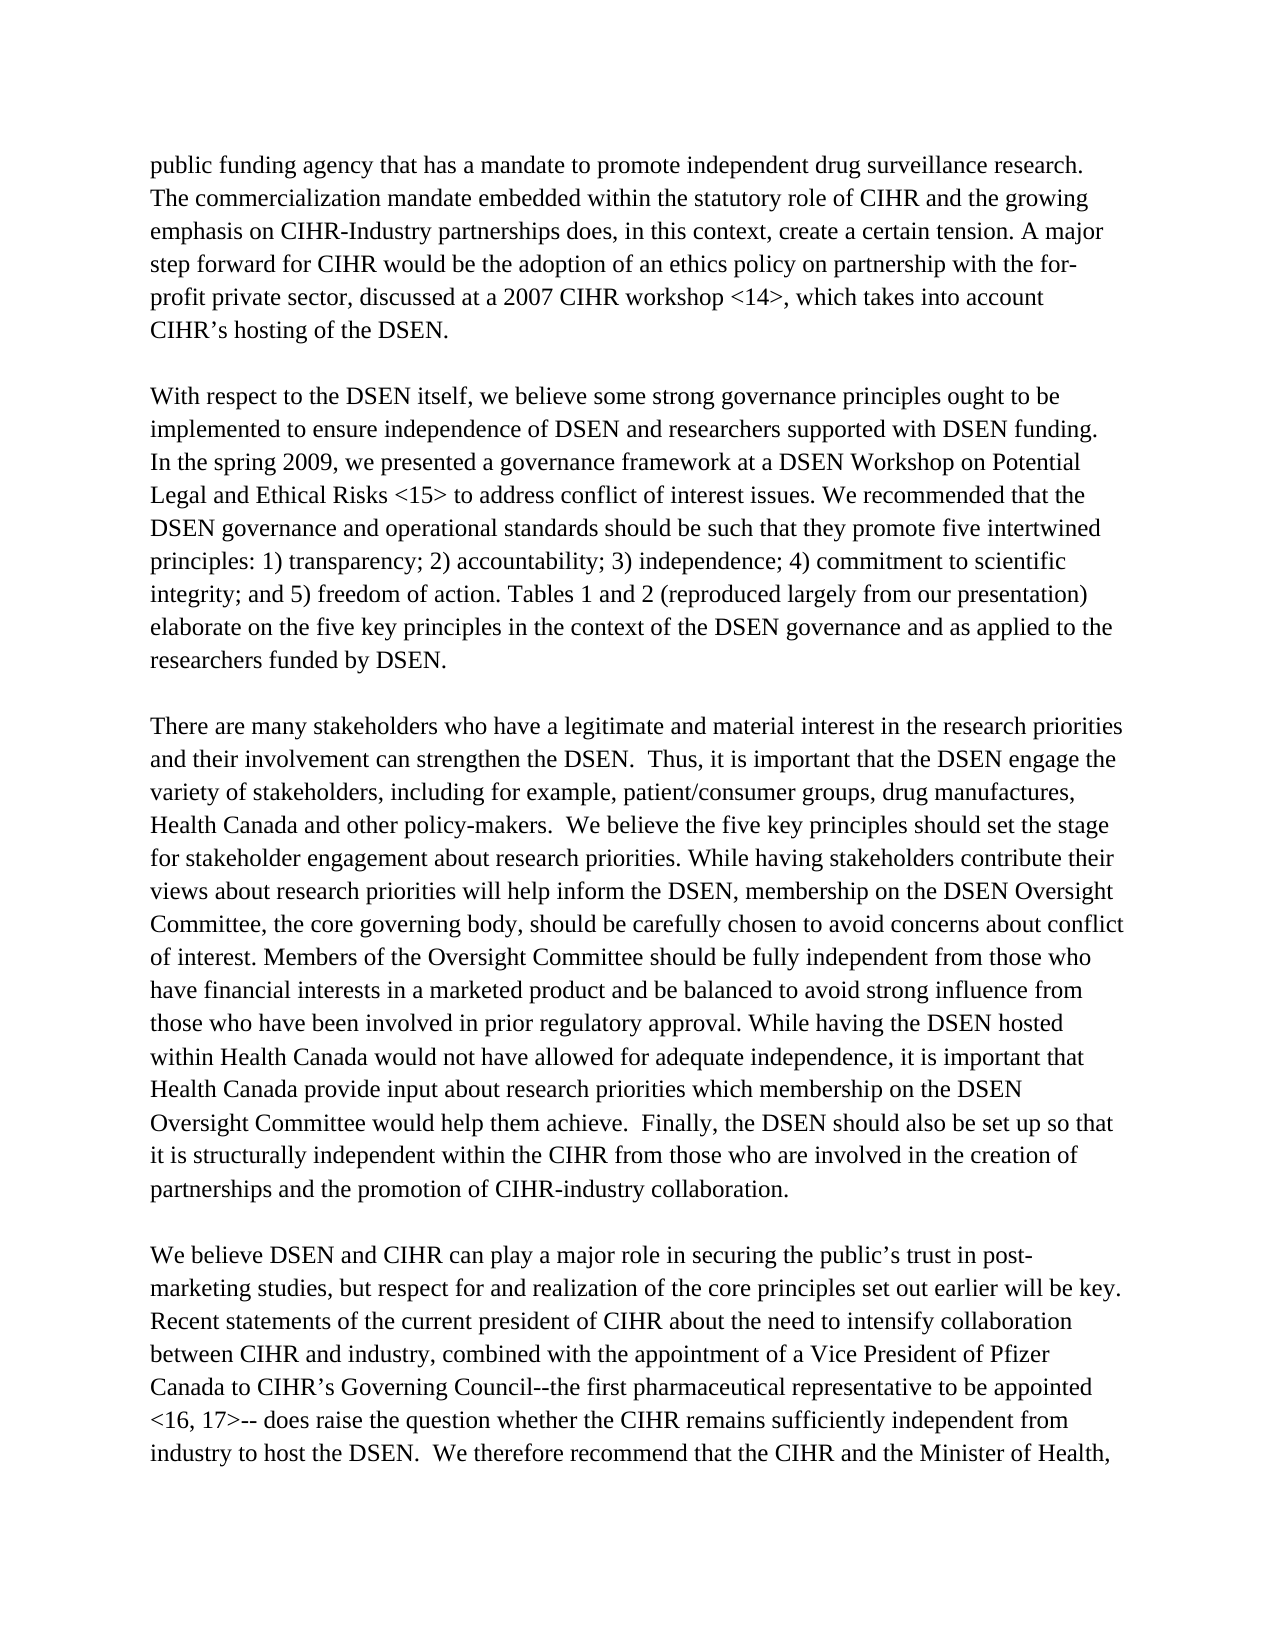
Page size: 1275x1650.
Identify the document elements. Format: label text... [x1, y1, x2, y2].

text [150, 1240, 1125, 1467]
text There are many stakeholders who have a legitimate and material interest in the research priorities and their involvement can strengthen the DSEN. Thus, it is important that the DSEN engage the variety of stakeholders, including for example, patient/consumer groups, drug manufactures, Health Canada and other policy-makers. We believe the five key principles should set the stage for stakeholder engagement about research priorities. While having stakeholders contribute their views about research priorities will help inform the DSEN, membership on the DSEN Oversight Committee, the core governing body, should be carefully chosen to avoid concerns about conflict of interest. Members of the Oversight Committee should be fully independent from those who have financial interests in a marketed product and be balanced to avoid strong influence from those who have been involved in prior regulatory approval. While having the DSEN hosted within Health Canada would not have allowed for adequate independence, it is important that Health Canada provide input about research priorities which membership on the DSEN Oversight Committee would help them achieve. Finally, the DSEN should also be set up so that it is structurally independent within the CIHR from those who are involved in the creation of partnerships and the promotion of CIHR-industry collaboration. [150, 711, 1125, 1202]
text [150, 150, 1125, 344]
text With respect to the DSEN itself, we believe some strong governance principles ought to be implemented to ensure independence of DSEN and researchers supported with DSEN funding. In the spring 2009, we presented a governance framework at a DSEN Workshop on Potential Legal and Ethical Risks <15> to address conflict of interest issues. We recommended that the DSEN governance and operational standards should be such that they promote five intertwined principles: 1) transparency; 2) accountability; 3) independence; 4) commitment to scientific integrity; and 5) freedom of action. Tables 1 and 2 (reproduced largely from our presentation) elaborate on the five key principles in the context of the DSEN governance and as applied to the researchers funded by DSEN. [150, 381, 1125, 674]
